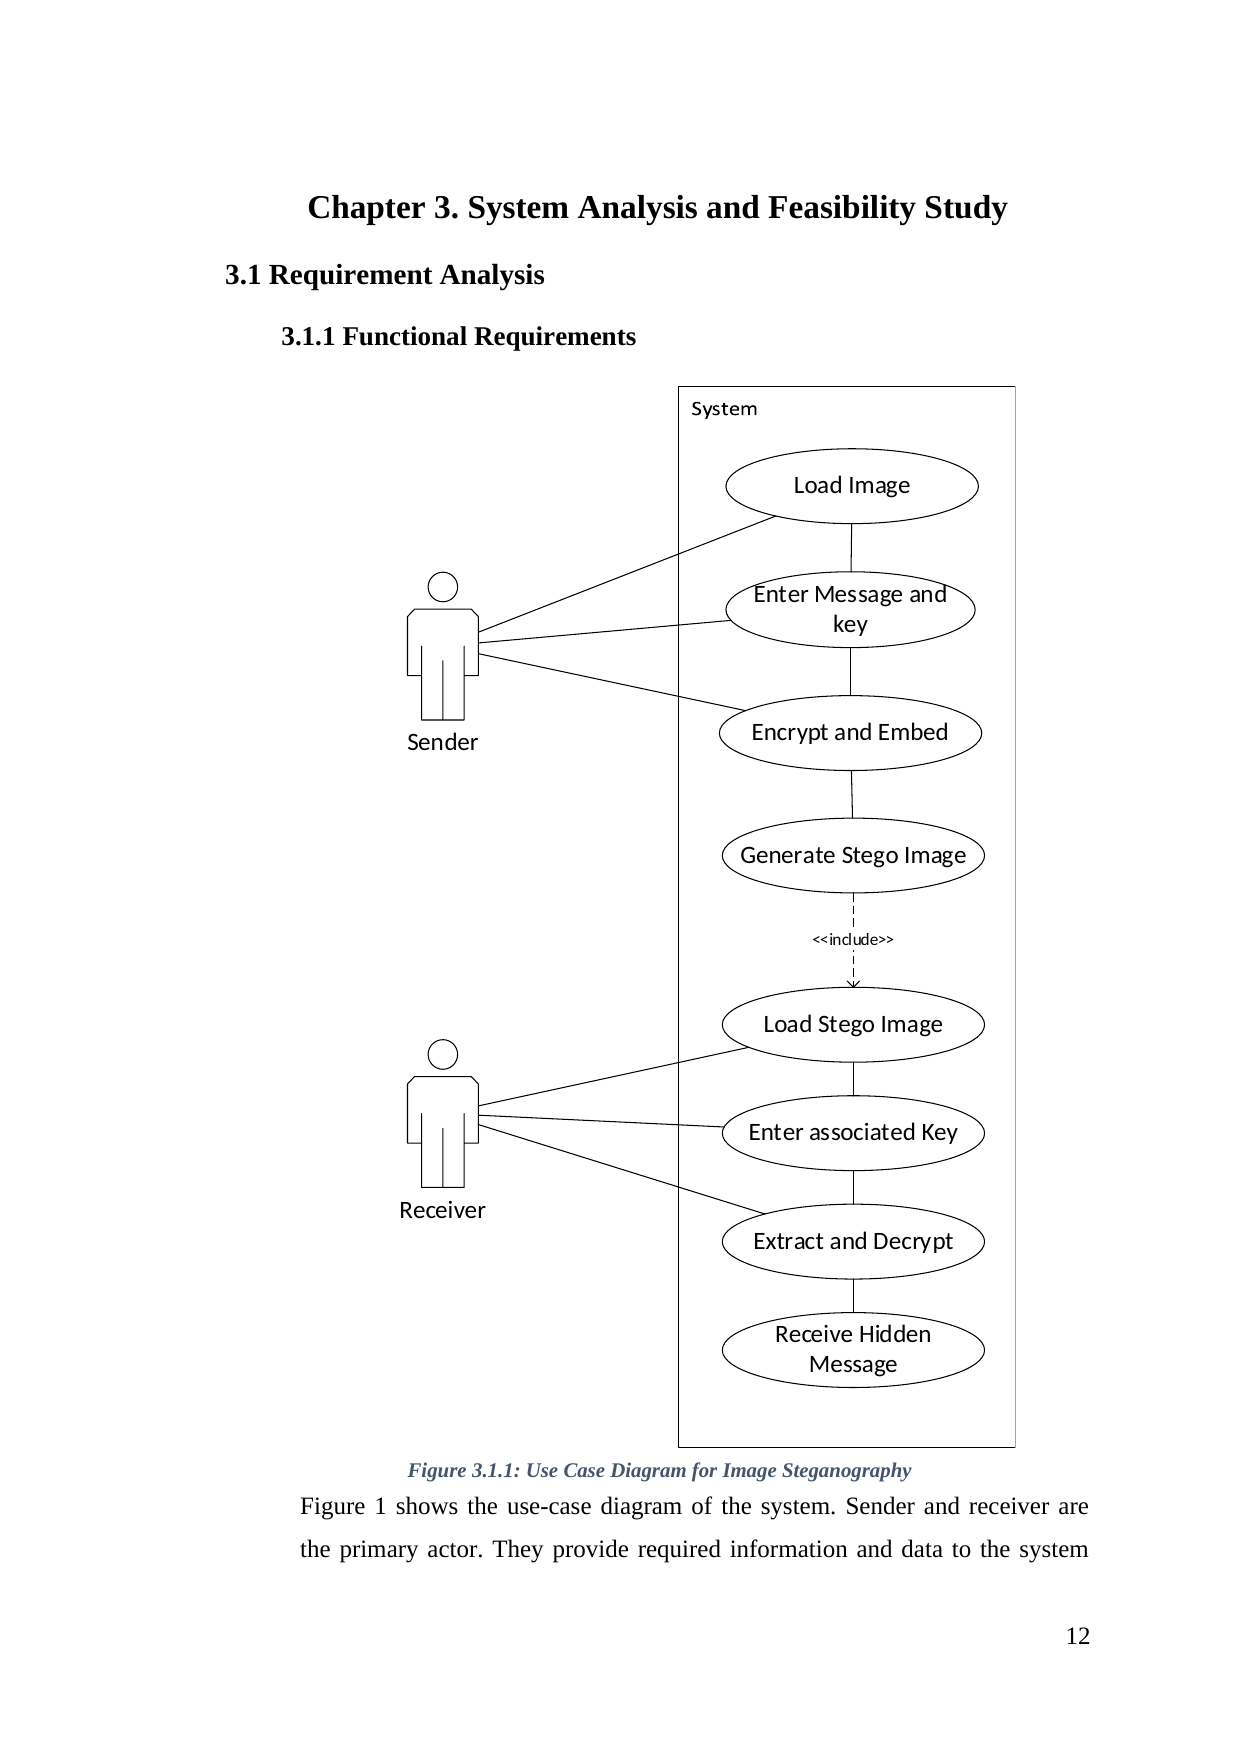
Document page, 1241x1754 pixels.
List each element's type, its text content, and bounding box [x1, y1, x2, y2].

subtitle Functional Requirements [281, 320, 1090, 351]
list System Analysis and Feasibility Study [225, 187, 1090, 226]
subtitle Requirement Analysis [225, 257, 1090, 291]
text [300, 379, 1090, 1563]
